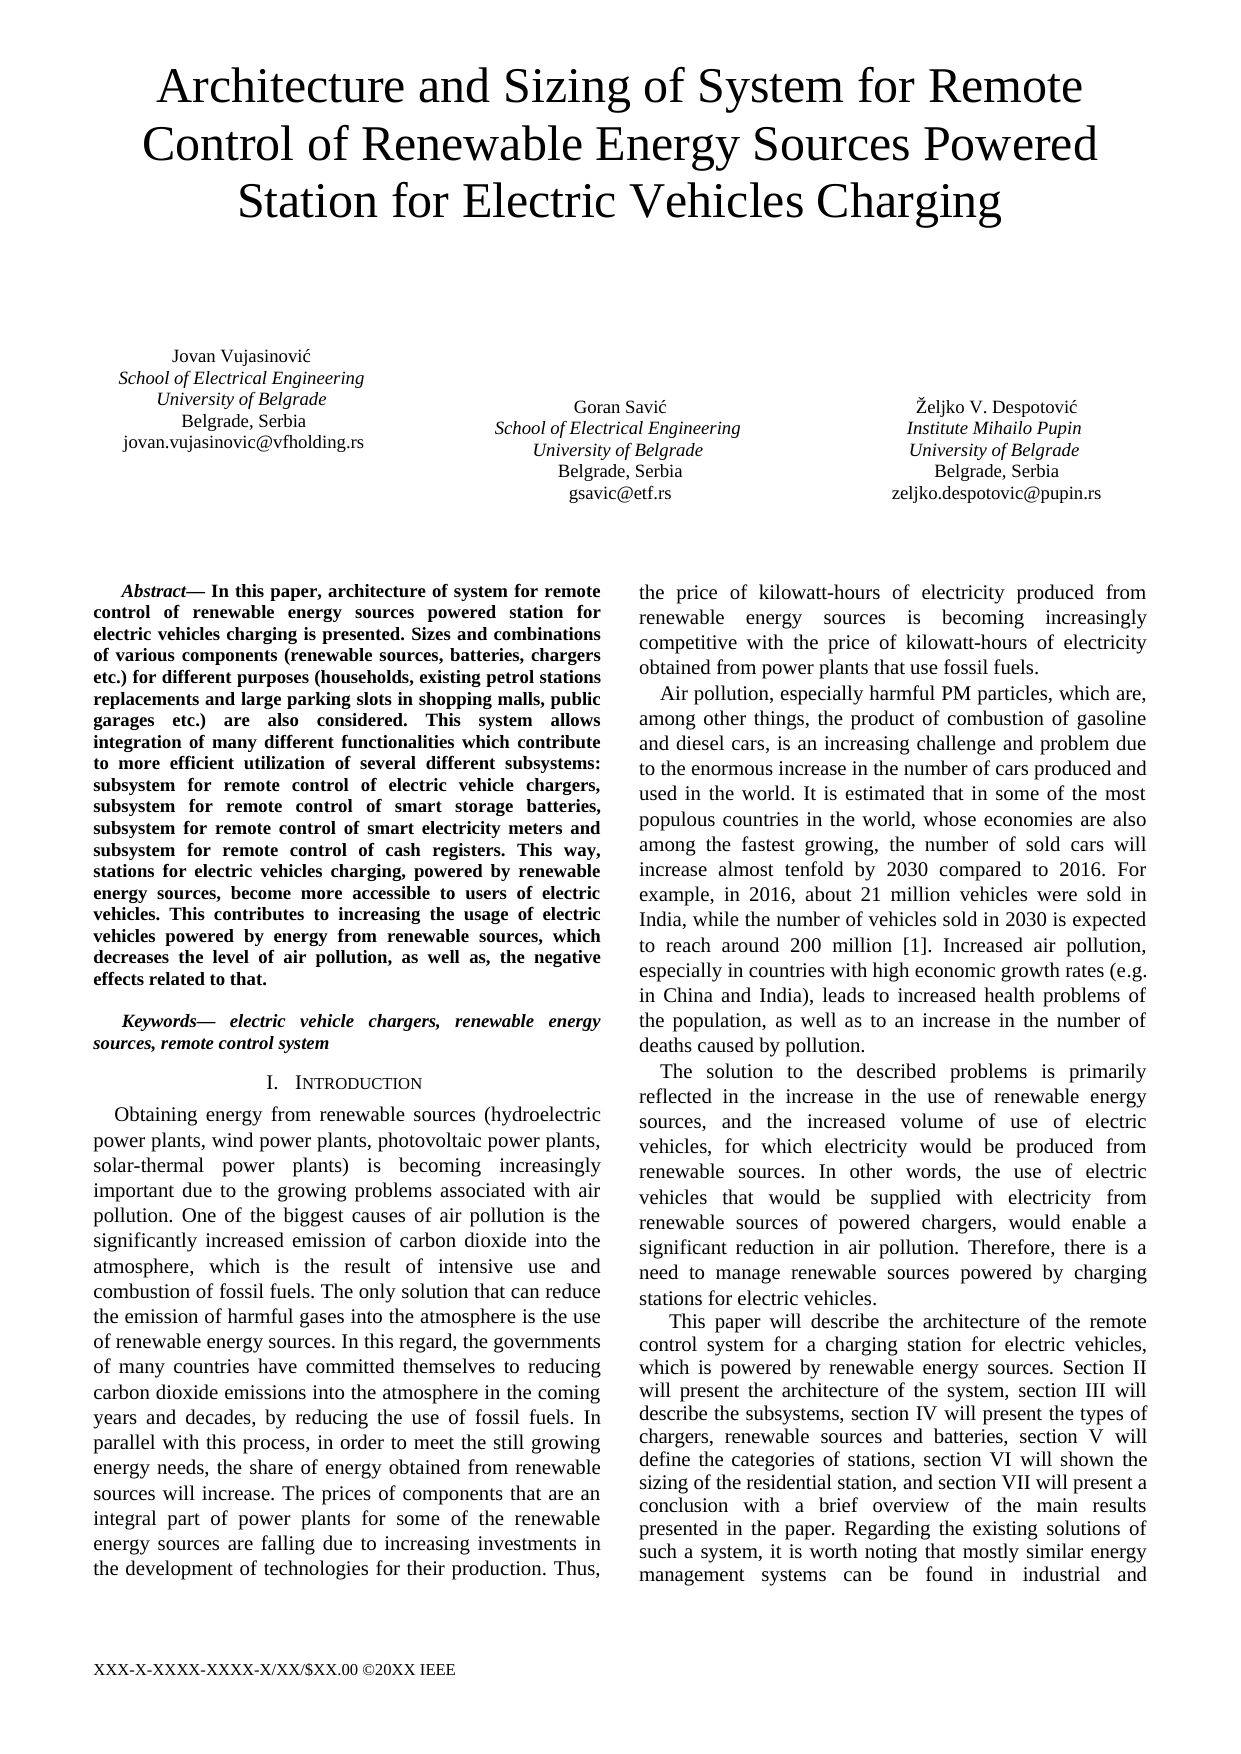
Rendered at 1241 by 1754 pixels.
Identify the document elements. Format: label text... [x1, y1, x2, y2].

text Keywords— electric vehicle chargers, renewable energy sources, remote control system [93, 1010, 601, 1053]
text Obtaining energy from renewable sources (hydroelectric power plants, wind power plants, photovoltaic power plants, solar-thermal power plants) is becoming increasingly important due to the growing problems associated with air pollution. One of the biggest causes of air pollution is the significantly increased emission of carbon dioxide into the atmosphere, which is the result of intensive use and combustion of fossil fuels. The only solution that can reduce the emission of harmful gases into the atmosphere is the use of renewable energy sources. In this regard, the governments of many countries have committed themselves to reducing carbon dioxide emissions into the atmosphere in the coming years and decades, by reducing the use of fossil fuels. In parallel with this process, in order to meet the still growing energy needs, the share of energy obtained from renewable sources will increase. The prices of components that are an integral part of power plants for some of the renewable energy sources are falling due to increasing investments in the development of technologies for their production. Thus, the price of kilowatt-hours of electricity produced from renewable energy sources is becoming increasingly competitive with the price of kilowatt-hours of electricity obtained from power plants that use fossil fuels. [93, 1102, 601, 1580]
text Abstract— In this paper, architecture of system for remote control of renewable energy sources powered station for electric vehicles charging is presented. Sizes and combinations of various components (renewable sources, batteries, chargers etc.) for different purposes (households, existing petrol stations replacements and large parking slots in shopping malls, public garages etc.) are also considered. This system allows integration of many different functionalities which contribute to more efficient utilization of several different subsystems: subsystem for remote control of electric vehicle chargers, subsystem for remote control of smart storage batteries, subsystem for remote control of smart electricity meters and subsystem for remote control of cash registers. This way, stations for electric vehicles charging, powered by renewable energy sources, become more accessible to users of electric vehicles. This contributes to increasing the usage of electric vehicles powered by energy from renewable sources, which decreases the level of air pollution, as well as, the negative effects related to that. [93, 580, 601, 989]
text The solution to the described problems is primarily reflected in the increase in the use of renewable energy sources, and the increased volume of use of electric vehicles, for which electricity would be produced from renewable sources. In other words, the use of electric vehicles that would be supplied with electricity from renewable sources of powered chargers, would enable a significant reduction in air pollution. Therefore, there is a need to manage renewable sources powered by charging stations for electric vehicles. [639, 1059, 1147, 1309]
text Jovan Vujasinović School of Electrical Engineering University of Belgrade Belgrade, Serbia jovan.vujasinovic@vfholding.rs [93, 345, 394, 453]
text Air pollution, especially harmful PM particles, which are, among other things, the product of combustion of gasoline and diesel cars, is an increasing challenge and problem due to the enormous increase in the number of cars produced and used in the world. It is estimated that in some of the most populous countries in the world, whose economies are also among the fastest growing, the number of sold cars will increase almost tenfold by 2030 compared to 2016. For example, in 2016, about 21 million vehicles were sold in India, while the number of vehicles sold in 2030 is expected to reach around 200 million [1]. Increased air pollution, especially in countries with high economic growth rates (e.g. in China and India), leads to increased health problems of the population, as well as to an increase in the number of deaths caused by pollution. [639, 681, 1147, 1057]
text Goran Savić School of Electrical Engineering University of Belgrade Belgrade, Serbia gsavic@etf.rs [469, 374, 771, 503]
text Željko V. Despotović Institute Mihailo Pupin University of Belgrade Belgrade, Serbia zeljko.despotovic@pupin.rs [846, 374, 1147, 551]
subtitle Introduction [93, 1070, 601, 1094]
title Architecture and Sizing of System for Remote Control of Renewable Energy Sources Powered Station for Electric Vehicles Charging [93, 56, 1147, 229]
